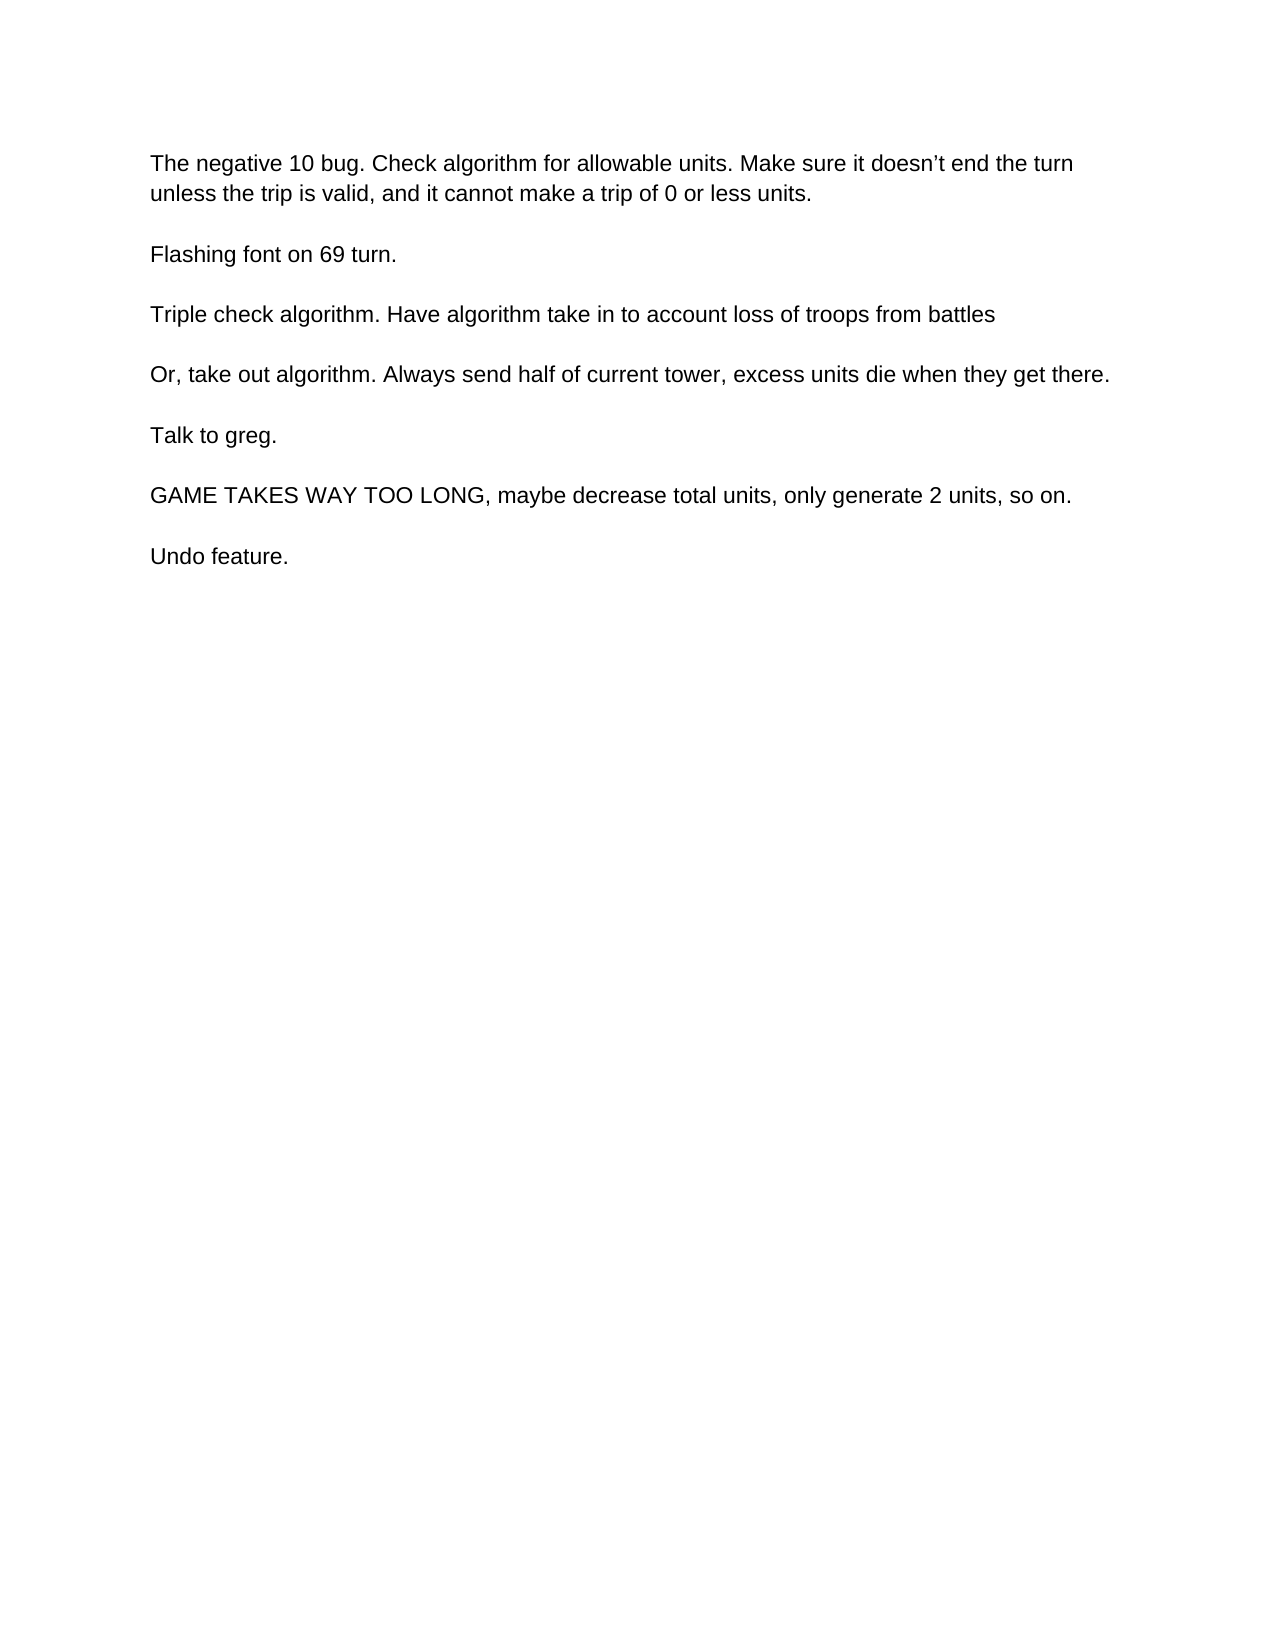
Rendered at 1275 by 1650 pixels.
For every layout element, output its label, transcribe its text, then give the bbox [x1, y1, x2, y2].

text Triple check algorithm. Have algorithm take in to account loss of troops from battles [150, 301, 1125, 327]
text Undo feature. [150, 543, 1125, 569]
text GAME TAKES WAY TOO LONG, maybe decrease total units, only generate 2 units, so on. [150, 482, 1125, 509]
text Or, take out algorithm. Always send half of current tower, excess units die when they get there. [150, 361, 1125, 388]
text The negative 10 bug. Check algorithm for allowable units. Make sure it doesn’t end the turn unless the trip is valid, and it cannot make a trip of 0 or less units. [150, 150, 1125, 207]
text Flashing font on 69 turn. [150, 241, 1125, 267]
text Talk to greg. [150, 422, 1125, 448]
